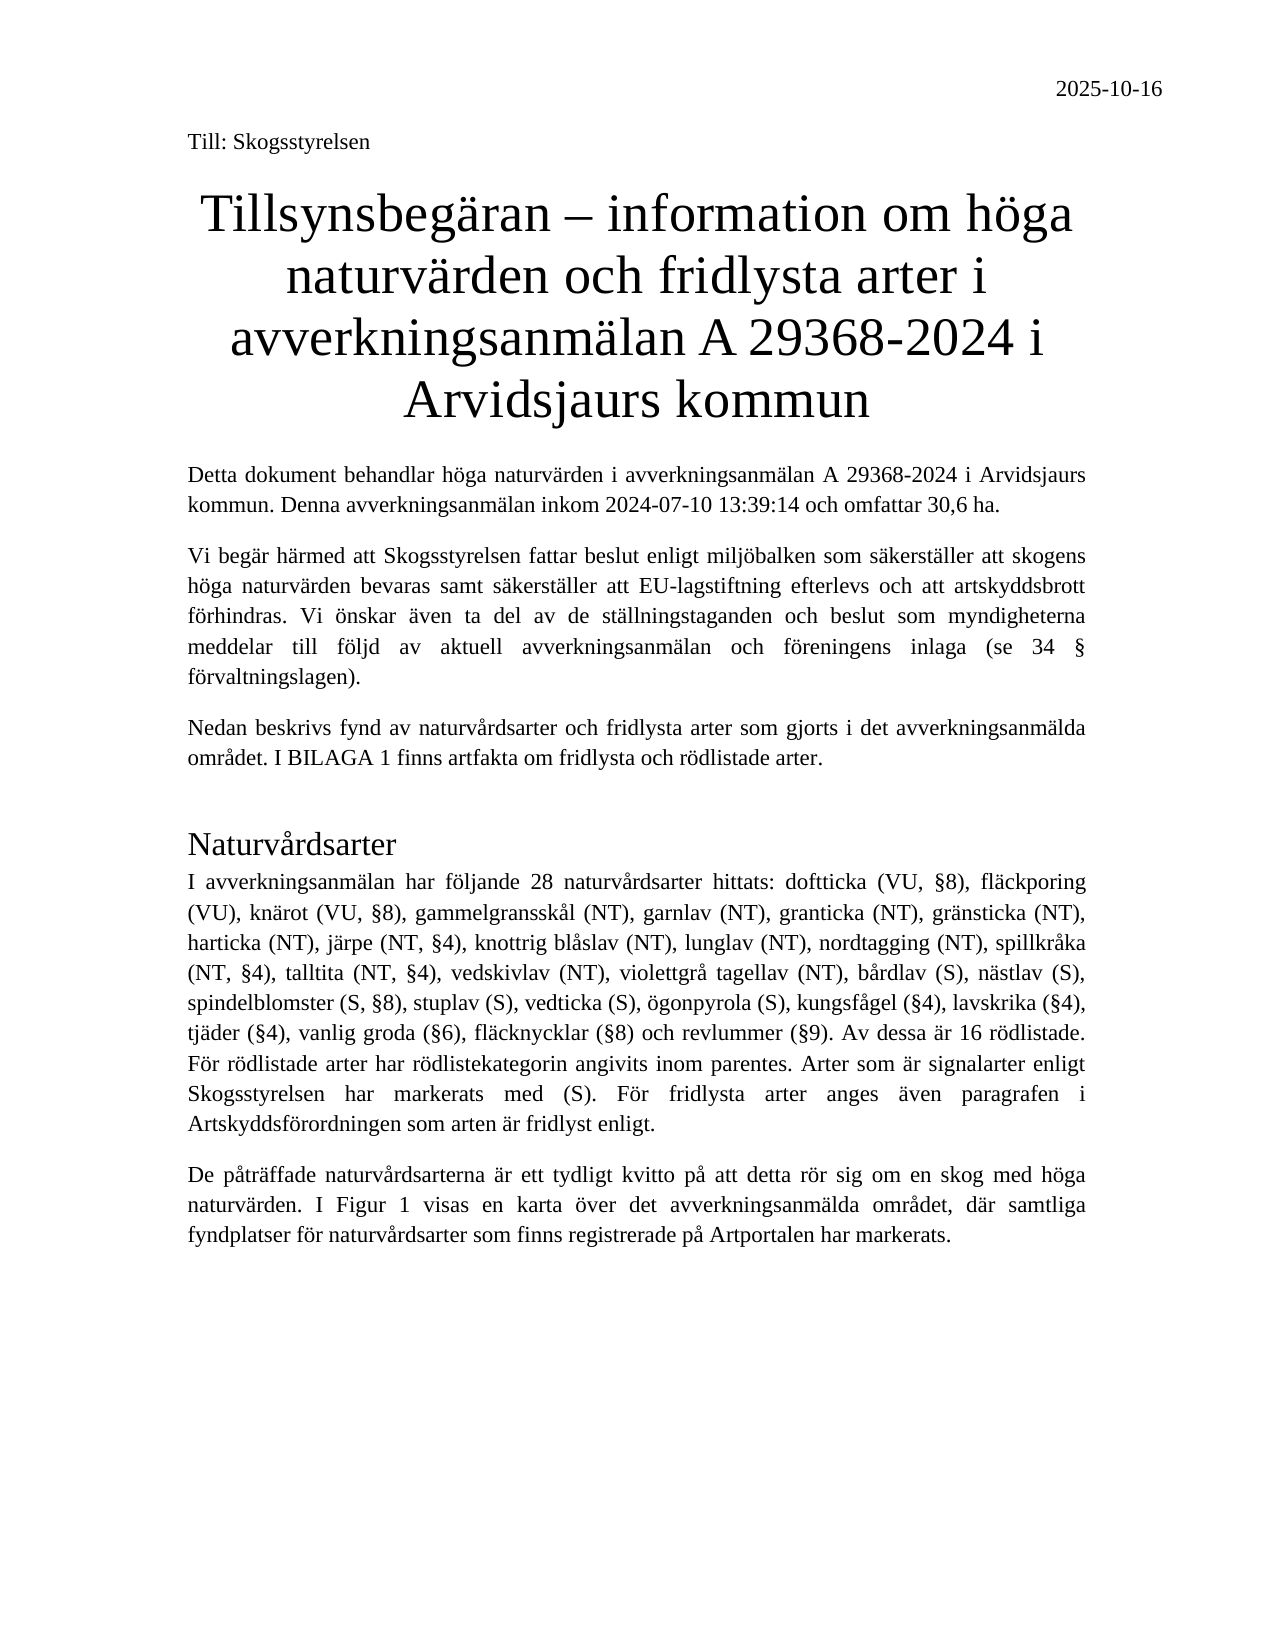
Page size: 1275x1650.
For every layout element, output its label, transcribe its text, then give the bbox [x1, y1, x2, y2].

text Vi begär härmed att Skogsstyrelsen fattar beslut enligt miljöbalken som säkerställer att skogens höga naturvärden bevaras samt säkerställer att EU-lagstiftning efterlevs och att artskyddsbrott förhindras. Vi önskar även ta del av de ställningstaganden och beslut som myndigheterna meddelar till följd av aktuell avverkningsanmälan och föreningens inlaga (se 34 § förvaltningslagen). [187, 542, 1087, 689]
text I avverkningsanmälan har följande 28 naturvårdsarter hittats: doftticka (VU, §8), fläckporing (VU), knärot (VU, §8), gammelgransskål (NT), garnlav (NT), granticka (NT), gränsticka (NT), harticka (NT), järpe (NT, §4), knottrig blåslav (NT), lunglav (NT), nordtagging (NT), spillkråka (NT, §4), talltita (NT, §4), vedskivlav (NT), violettgrå tagellav (NT), bårdlav (S), nästlav (S), spindelblomster (S, §8), stuplav (S), vedticka (S), ögonpyrola (S), kungsfågel (§4), lavskrika (§4), tjäder (§4), vanlig groda (§6), fläcknycklar (§8) och revlummer (§9). Av dessa är 16 rödlistade. För rödlistade arter har rödlistekategorin angivits inom parentes. Arter som är signalarter enligt Skogsstyrelsen har markerats med (S). För fridlysta arter anges även paragrafen i Artskyddsförordningen som arten är fridlyst enligt. [187, 868, 1087, 1136]
text De påträffade naturvårdsarterna är ett tydligt kvitto på att detta rör sig om en skog med höga naturvärden. I Figur 1 visas en karta över det avverkningsanmälda området, där samtliga fyndplatser för naturvårdsarter som finns registrerade på Artportalen har markerats. [187, 1161, 1087, 1248]
title Tillsynsbegäran – information om höga naturvärden och fridlysta arter i avverkningsanmälan A 29368-2024 i Arvidsjaurs kommun [187, 180, 1087, 429]
subtitle Naturvårdsarter [187, 824, 1087, 863]
text Nedan beskrivs fynd av naturvårdsarter och fridlysta arter som gjorts i det avverkningsanmälda området. I BILAGA 1 finns artfakta om fridlysta och rödlistade arter. [187, 714, 1087, 771]
text Detta dokument behandlar höga naturvärden i avverkningsanmälan A 29368-2024 i Arvidsjaurs kommun. Denna avverkningsanmälan inkom 2024-07-10 13:39:14 och omfattar 30,6 ha. [187, 461, 1087, 517]
